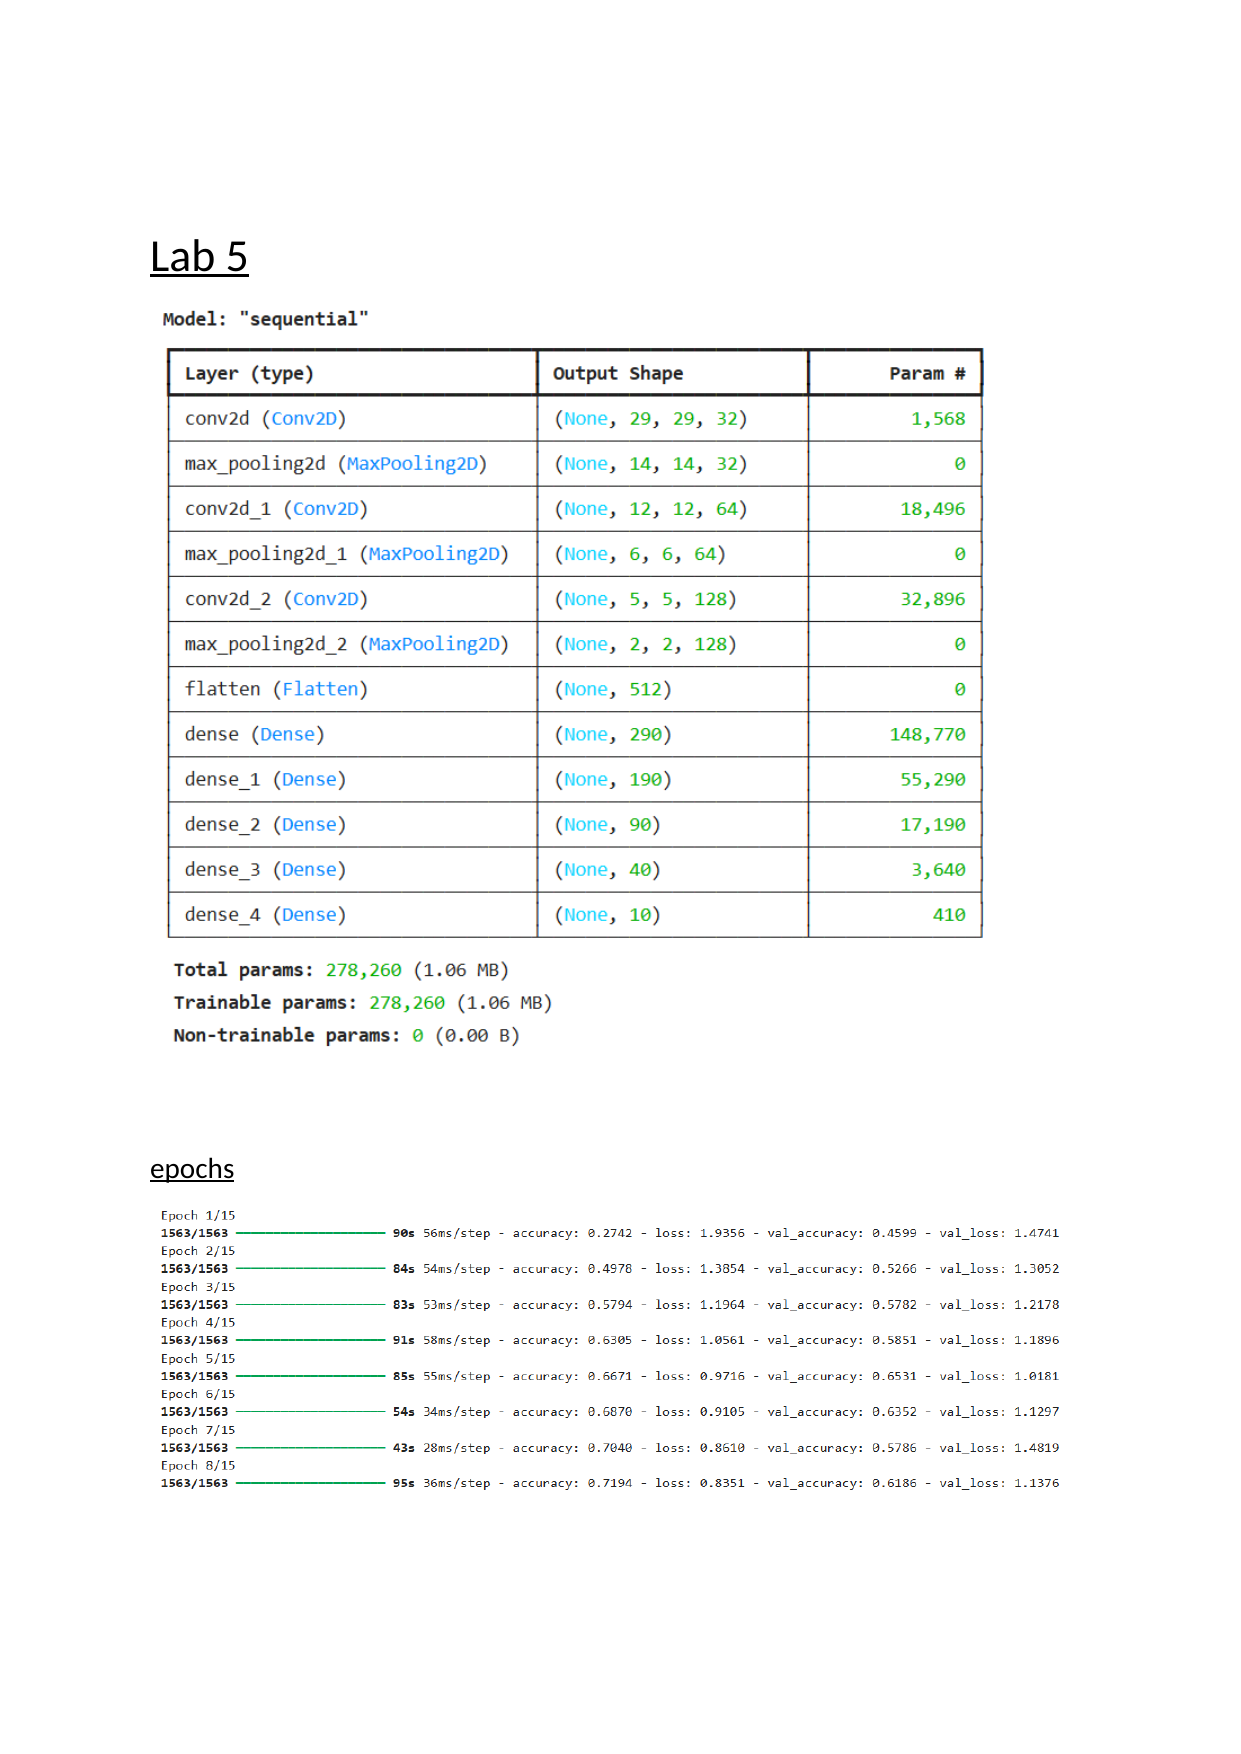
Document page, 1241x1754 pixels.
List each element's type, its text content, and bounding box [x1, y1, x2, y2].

picture [150, 1204, 1091, 1491]
text epochs [150, 1150, 1090, 1185]
text Lab 5 [150, 227, 1090, 283]
picture [150, 303, 1091, 1054]
